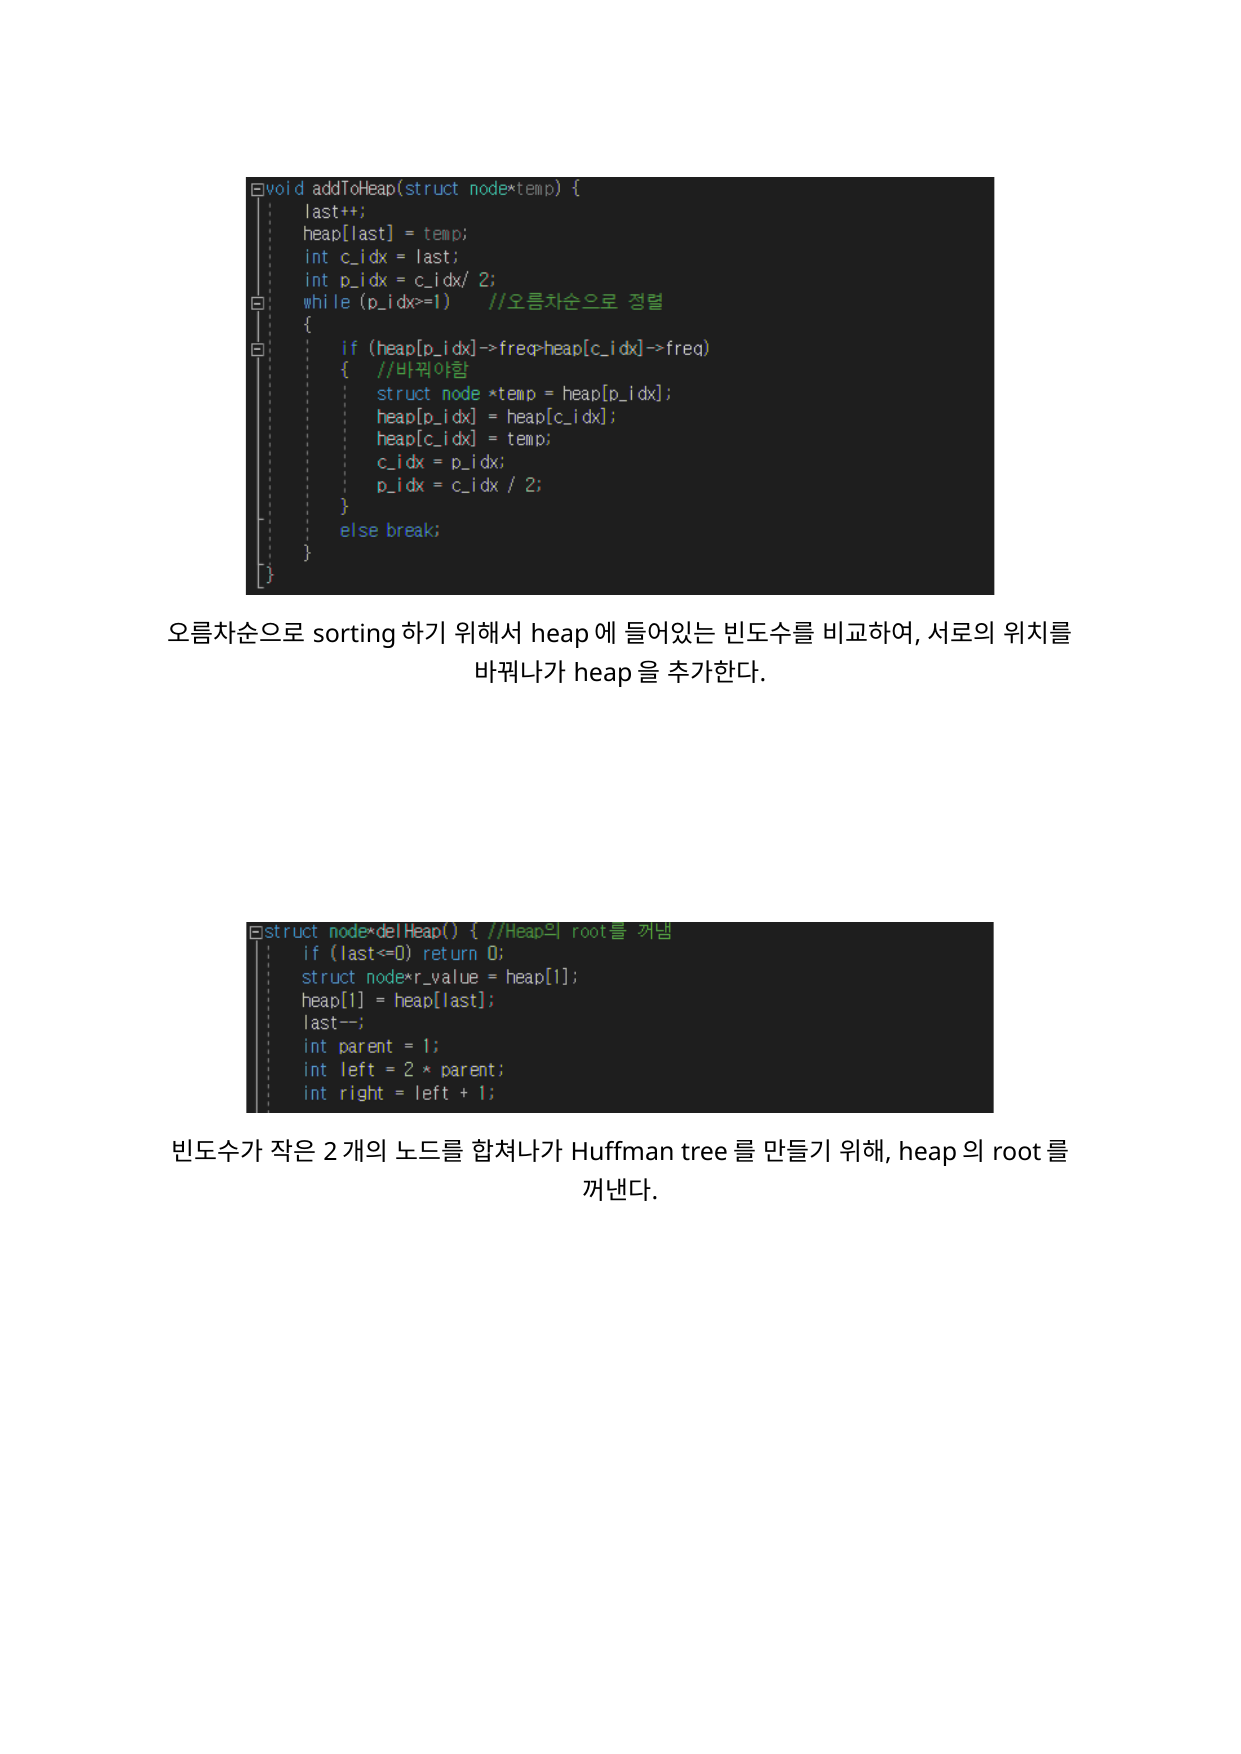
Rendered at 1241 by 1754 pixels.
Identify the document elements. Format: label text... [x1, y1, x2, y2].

picture [246, 922, 994, 1113]
text 빈도수가 작은 2개의 노드를 합쳐나가 Huffman tree를 만들기 위해, heap의 root를 꺼낸다. [150, 1131, 1090, 1206]
picture [245, 177, 995, 595]
text 오름차순으로 sorting하기 위해서 heap에 들어있는 빈도수를 비교하여, 서로의 위치를 바꿔나가 heap을 추가한다. [150, 613, 1090, 689]
